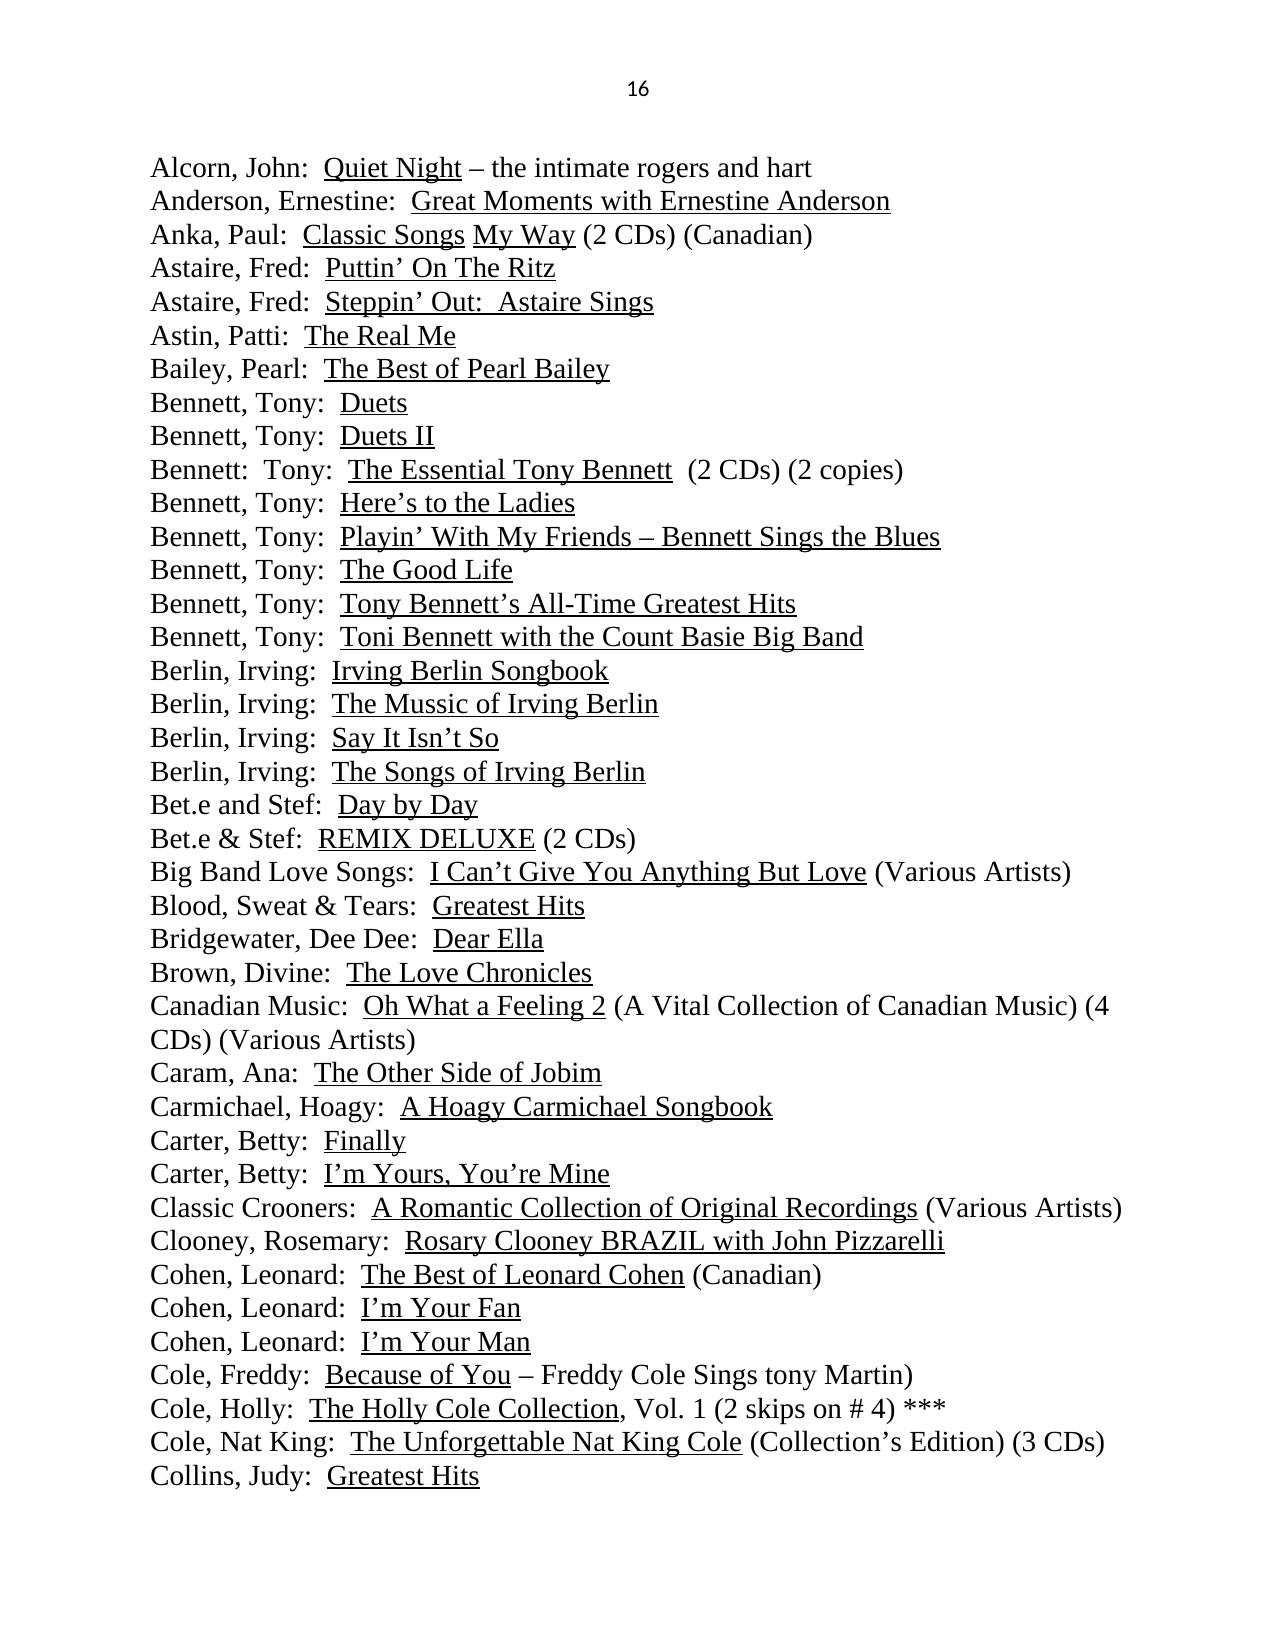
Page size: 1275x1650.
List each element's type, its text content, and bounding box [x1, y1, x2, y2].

text Bennett, Tony: Playin’ With My Friends – Bennett Sings the Blues [150, 519, 1125, 552]
text Astaire, Fred: Steppin’ Out: Astaire Sings [150, 284, 1125, 318]
text Astaire, Fred: Puttin’ On The Ritz [150, 251, 1125, 284]
text Berlin, Irving: Say It Isn’t So [150, 720, 1125, 754]
text Blood, Sweat & Tears: Greatest Hits [150, 888, 1125, 921]
text Bennett, Tony: Here’s to the Ladies [150, 485, 1125, 519]
text Berlin, Irving: The Mussic of Irving Berlin [150, 687, 1125, 720]
text Bailey, Pearl: The Best of Pearl Bailey [150, 351, 1125, 385]
text Classic Crooners: A Romantic Collection of Original Recordings (Various Artists) [150, 1190, 1125, 1223]
text Cohen, Leonard: The Best of Leonard Cohen (Canadian) [150, 1257, 1125, 1290]
text Alcorn, John: Quiet Night – the intimate rogers and hart [150, 150, 1125, 183]
text Bennett, Tony: Duets [150, 385, 1125, 418]
text Bennett, Tony: Duets II [150, 418, 1125, 452]
text Bennett, Tony: Tony Bennett’s All-Time Greatest Hits [150, 586, 1125, 619]
text Collins, Judy: Greatest Hits [150, 1458, 1125, 1492]
text Berlin, Irving: Irving Berlin Songbook [150, 653, 1125, 687]
text Carmichael, Hoagy: A Hoagy Carmichael Songbook [150, 1089, 1125, 1123]
text Cole, Holly: The Holly Cole Collection, Vol. 1 (2 skips on # 4) *** [150, 1391, 1125, 1424]
text Anka, Paul: Classic Songs My Way (2 CDs) (Canadian) [150, 217, 1125, 251]
text Big Band Love Songs: I Can’t Give You Anything But Love (Various Artists) [150, 854, 1125, 888]
text Bennett, Tony: Toni Bennett with the Count Basie Big Band [150, 619, 1125, 653]
text Cole, Freddy: Because of You – Freddy Cole Sings tony Martin) [150, 1357, 1125, 1391]
text Bet.e and Stef: Day by Day [150, 787, 1125, 821]
text Berlin, Irving: The Songs of Irving Berlin [150, 754, 1125, 787]
text Bennett: Tony: The Essential Tony Bennett (2 CDs) (2 copies) [150, 452, 1125, 485]
text Brown, Divine: The Love Chronicles [150, 955, 1125, 988]
text Bet.e & Stef: REMIX DELUXE (2 CDs) [150, 821, 1125, 854]
text Bennett, Tony: The Good Life [150, 552, 1125, 586]
text Bridgewater, Dee Dee: Dear Ella [150, 921, 1125, 955]
text Caram, Ana: The Other Side of Jobim [150, 1056, 1125, 1089]
text Anderson, Ernestine: Great Moments with Ernestine Anderson [150, 183, 1125, 217]
text Carter, Betty: I’m Yours, You’re Mine [150, 1156, 1125, 1190]
text Astin, Patti: The Real Me [150, 318, 1125, 351]
text Carter, Betty: Finally [150, 1123, 1125, 1156]
text Cole, Nat King: The Unforgettable Nat King Cole (Collection’s Edition) (3 CDs) [150, 1424, 1125, 1458]
text Cohen, Leonard: I’m Your Man [150, 1324, 1125, 1357]
text Canadian Music: Oh What a Feeling 2 (A Vital Collection of Canadian Music) (4 CDs) (Various Artists) [150, 988, 1125, 1056]
text Cohen, Leonard: I’m Your Fan [150, 1290, 1125, 1324]
text Clooney, Rosemary: Rosary Clooney BRAZIL with John Pizzarelli [150, 1223, 1125, 1257]
